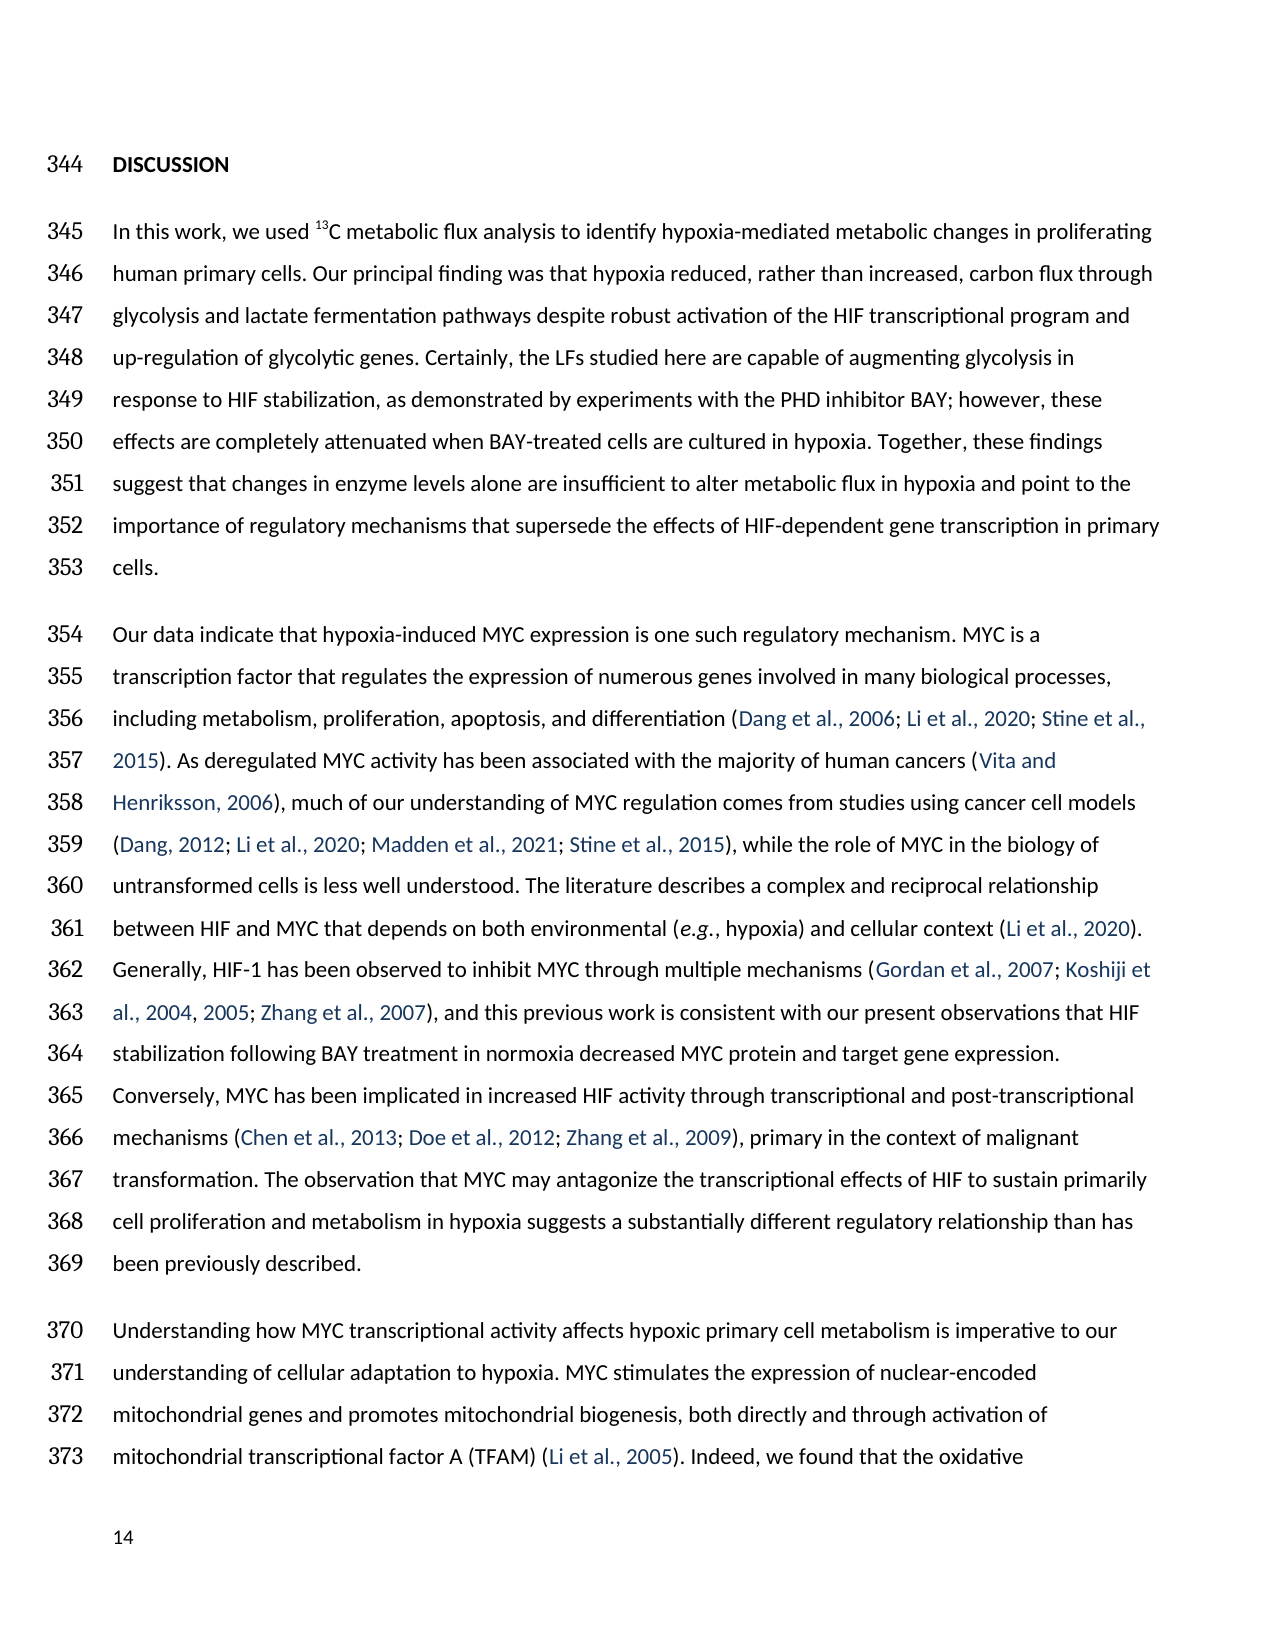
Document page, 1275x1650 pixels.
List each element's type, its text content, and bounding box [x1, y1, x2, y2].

subtitle Discussion [112, 150, 1162, 178]
text In this work, we used 13C metabolic flux analysis to identify hypoxia-mediated metabolic changes in proliferating human primary cells. Our principal finding was that hypoxia reduced, rather than increased, carbon flux through glycolysis and lactate fermentation pathways despite robust activation of the HIF transcriptional program and up-regulation of glycolytic genes. Certainly, the LFs studied here are capable of augmenting glycolysis in response to HIF stabilization, as demonstrated by experiments with the PHD inhibitor BAY; however, these effects are completely attenuated when BAY-treated cells are cultured in hypoxia. Together, these findings suggest that changes in enzyme levels alone are insufficient to alter metabolic flux in hypoxia and point to the importance of regulatory mechanisms that supersede the effects of HIF-dependent gene transcription in primary cells. [112, 217, 1162, 581]
text Our data indicate that hypoxia-induced MYC expression is one such regulatory mechanism. MYC is a transcription factor that regulates the expression of numerous genes involved in many biological processes, including metabolism, proliferation, apoptosis, and differentiation (Dang et al., 2006; Li et al., 2020; Stine et al., 2015). As deregulated MYC activity has been associated with the majority of human cancers (Vita and Henriksson, 2006), much of our understanding of MYC regulation comes from studies using cancer cell models (Dang, 2012; Li et al., 2020; Madden et al., 2021; Stine et al., 2015), while the role of MYC in the biology of untransformed cells is less well understood. The literature describes a complex and reciprocal relationship between HIF and MYC that depends on both environmental (e.g., hypoxia) and cellular context (Li et al., 2020). Generally, HIF-1 has been observed to inhibit MYC through multiple mechanisms (Gordan et al., 2007; Koshiji et al., 2004, 2005; Zhang et al., 2007), and this previous work is consistent with our present observations that HIF stabilization following BAY treatment in normoxia decreased MYC protein and target gene expression. Conversely, MYC has been implicated in increased HIF activity through transcriptional and post-transcriptional mechanisms (Chen et al., 2013; Doe et al., 2012; Zhang et al., 2009), primary in the context of malignant transformation. The observation that MYC may antagonize the transcriptional effects of HIF to sustain primarily cell proliferation and metabolism in hypoxia suggests a substantially different regulatory relationship than has been previously described. [112, 620, 1162, 1277]
